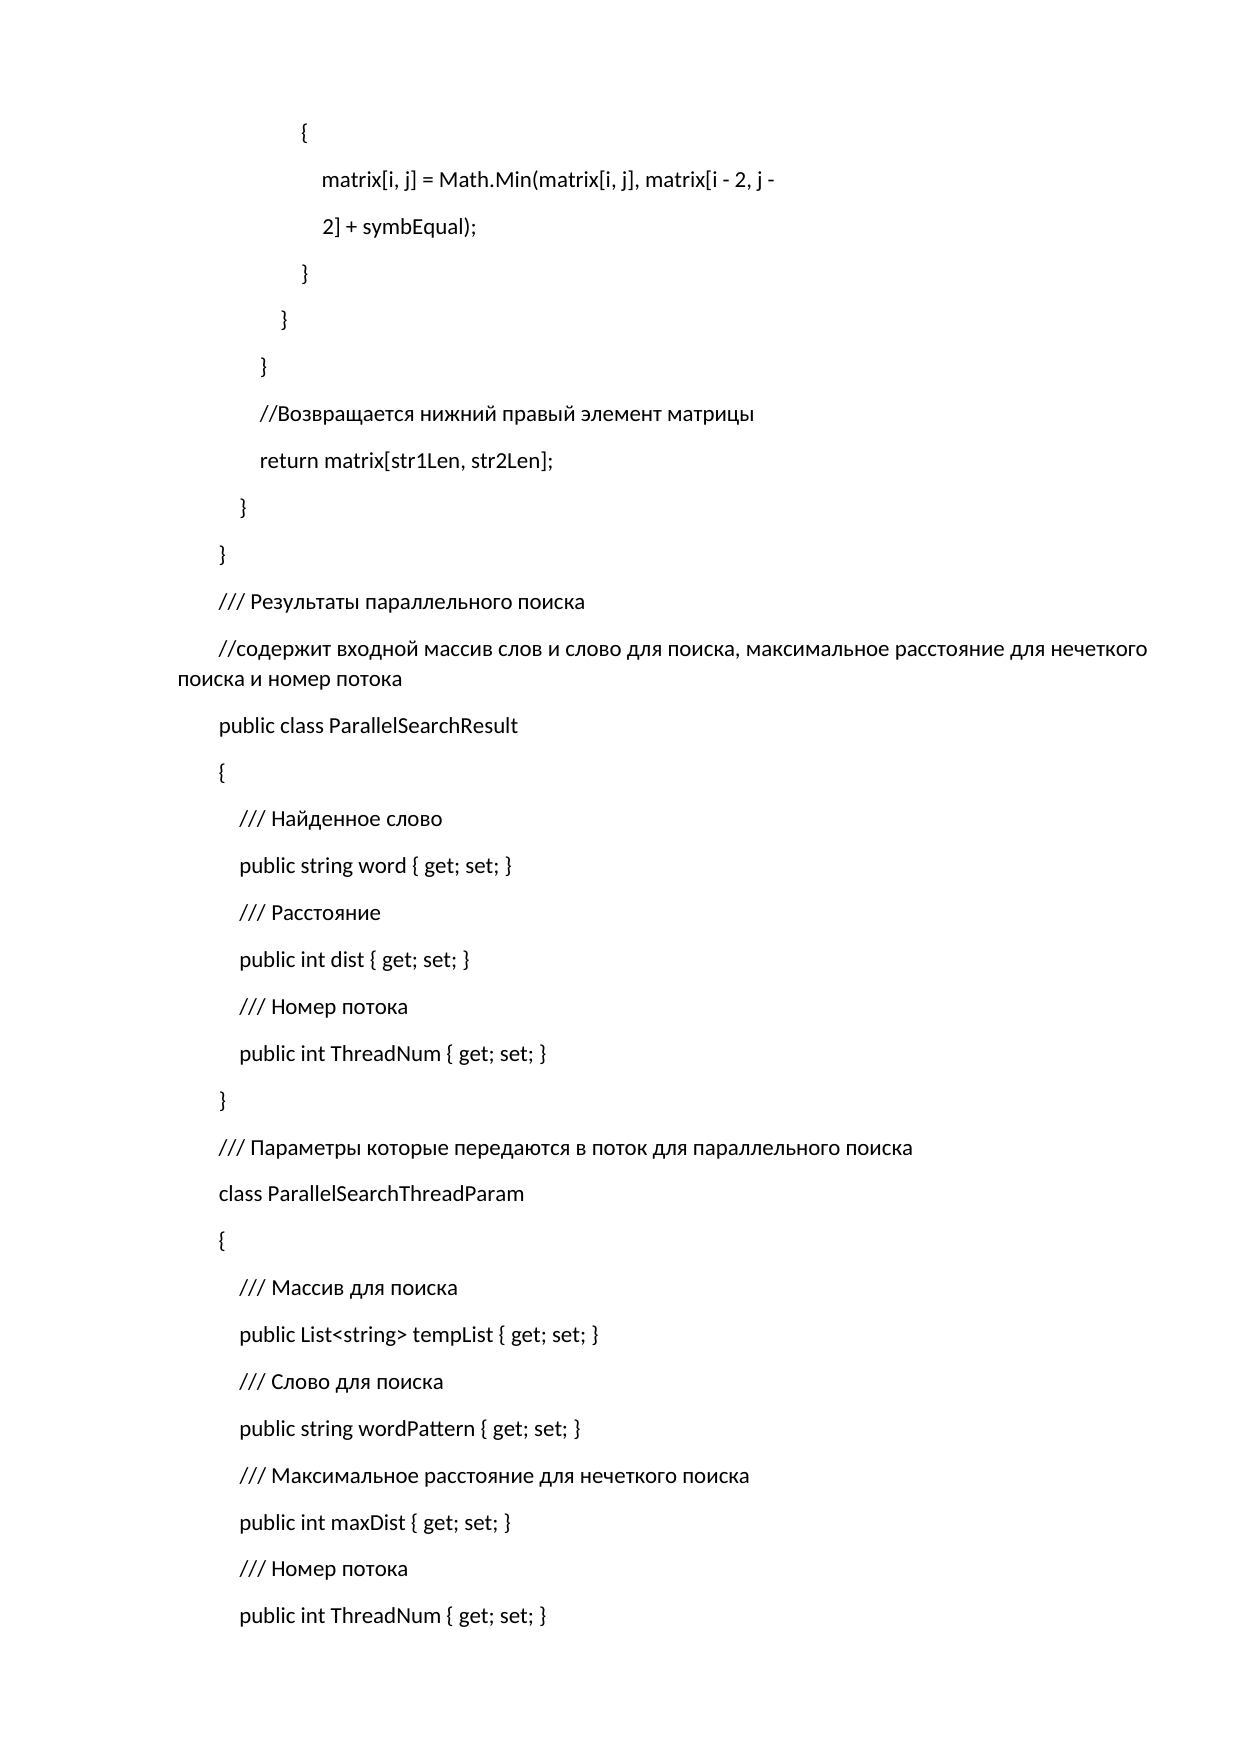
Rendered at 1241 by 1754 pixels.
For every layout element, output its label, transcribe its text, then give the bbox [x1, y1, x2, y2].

text matrix[i, j] = Math.Min(matrix[i, j], matrix[i - 2, j - [177, 165, 1152, 193]
text /// Массив для поиска [177, 1273, 1152, 1301]
text /// Найденное слово [177, 804, 1152, 833]
text { [177, 1226, 1152, 1254]
text 2] + symbEqual); [177, 212, 1152, 240]
text return matrix[str1Len, str2Len]; [177, 446, 1152, 474]
text /// Результаты параллельного поиска [177, 587, 1152, 615]
text /// Расстояние [177, 898, 1152, 926]
text //Возвращается нижний правый элемент матрицы [177, 399, 1152, 427]
text public class ParallelSearchResult [177, 711, 1152, 739]
text public int ThreadNum { get; set; } [177, 1039, 1152, 1067]
text } [177, 540, 1152, 568]
text /// Параметры которые передаются в поток для параллельного поиска [177, 1133, 1152, 1161]
text { [177, 118, 1152, 146]
text { [177, 758, 1152, 786]
text /// Слово для поиска [177, 1367, 1152, 1395]
text public List<string> tempList { get; set; } [177, 1320, 1152, 1348]
text //содержит входной массив слов и слово для поиска, максимальное расстояние для нечеткого поиска и номер потока [177, 634, 1152, 692]
text class ParallelSearchThreadParam [177, 1179, 1152, 1208]
text } [177, 352, 1152, 381]
text } [177, 493, 1152, 521]
text public string wordPattern { get; set; } [177, 1414, 1152, 1442]
text public int dist { get; set; } [177, 945, 1152, 973]
text /// Номер потока [177, 992, 1152, 1020]
text } [177, 259, 1152, 287]
text public int ThreadNum { get; set; } [177, 1601, 1152, 1629]
text } [177, 1086, 1152, 1114]
text public string word { get; set; } [177, 851, 1152, 879]
text } [177, 306, 1152, 334]
text /// Максимальное расстояние для нечеткого поиска [177, 1461, 1152, 1489]
text /// Номер потока [177, 1554, 1152, 1583]
text public int maxDist { get; set; } [177, 1508, 1152, 1536]
